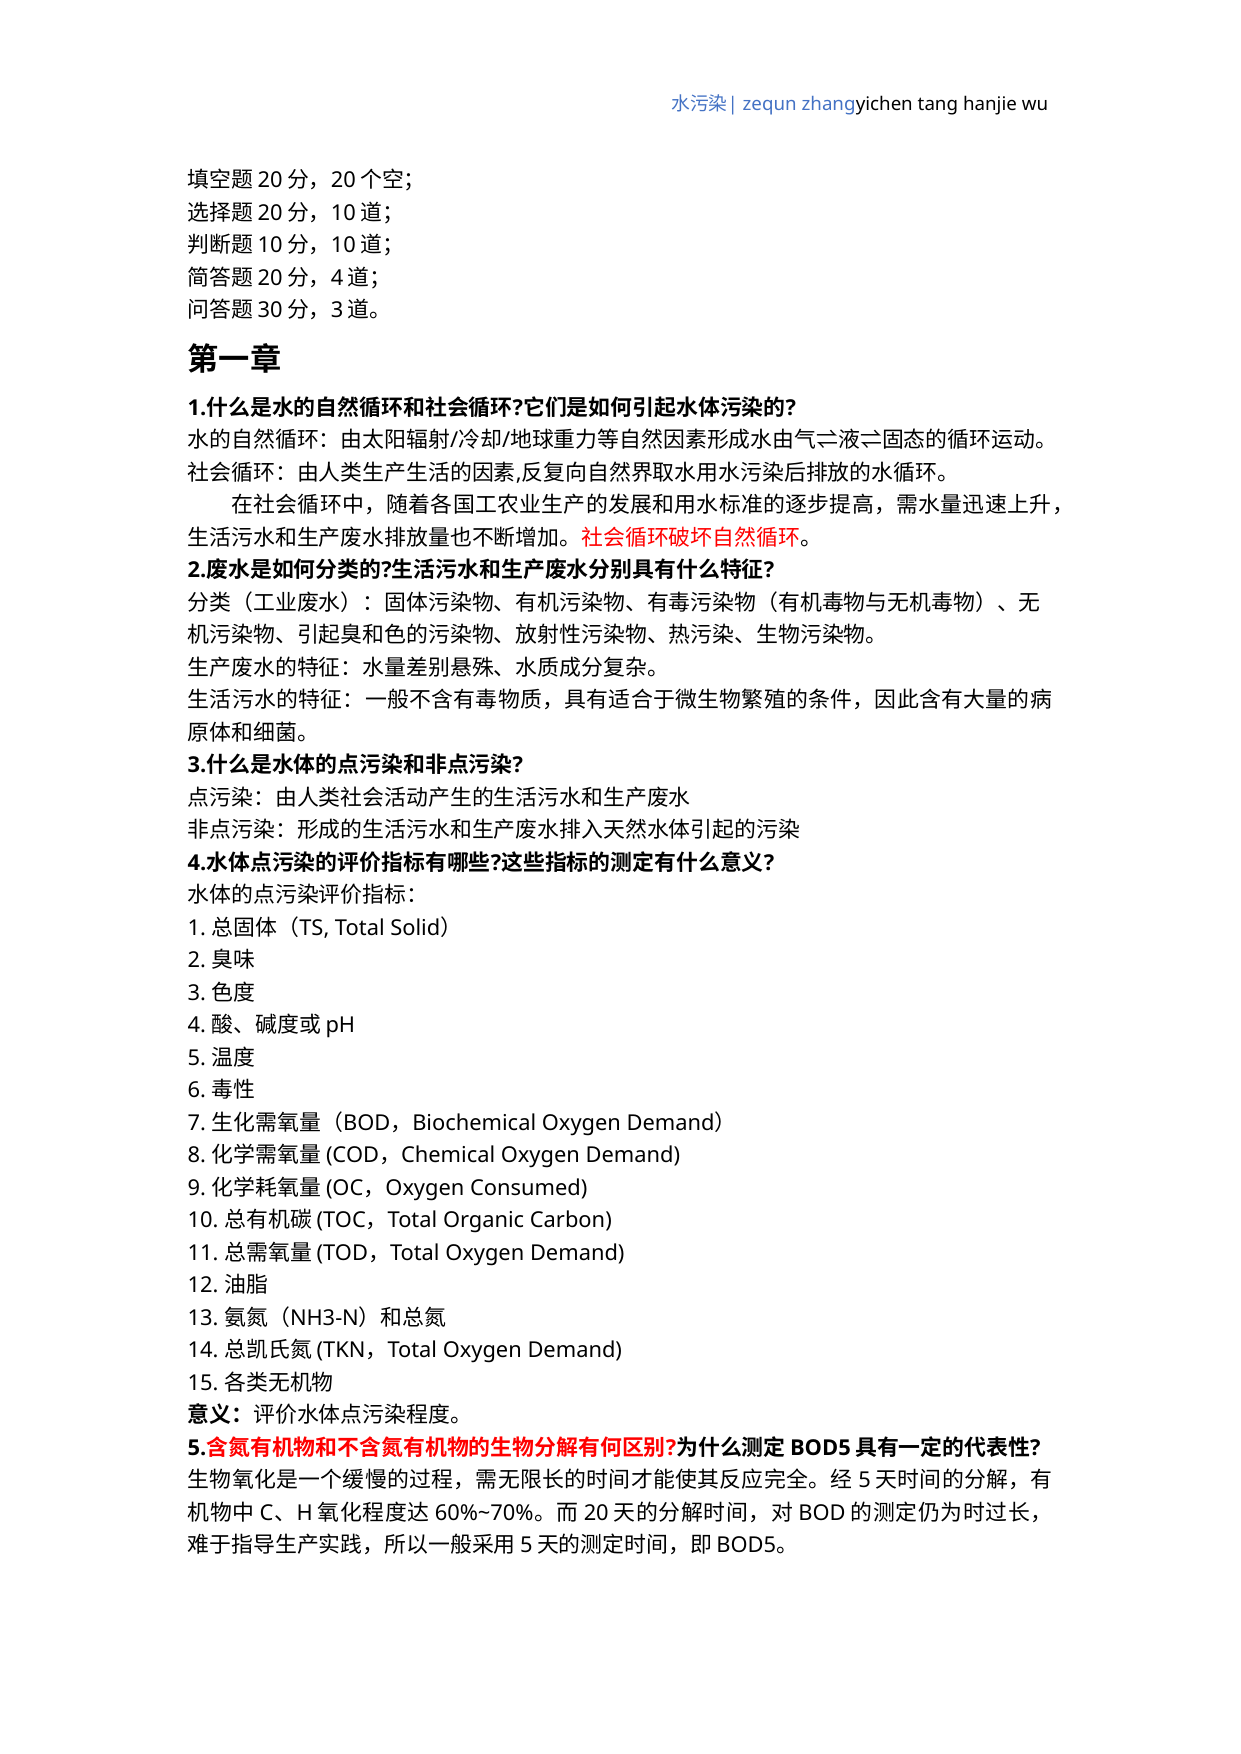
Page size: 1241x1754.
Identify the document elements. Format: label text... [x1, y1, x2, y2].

text 在社会循环中，随着各国工农业生产的发展和用水标准的逐步提高，需水量迅速上升，生活污水和生产废水排放量也不断增加。社会循环破坏自然循环。 [187, 487, 1053, 552]
text 机污染物、引起臭和色的污染物、放射性污染物、热污染、生物污染物。 [187, 617, 1053, 649]
text 水体的点污染评价指标： [187, 877, 1053, 909]
text 2. 臭味 [187, 942, 1053, 974]
text 问答题30分，3道。 [187, 292, 1053, 324]
text 4. 酸、碱度或pH [187, 1007, 1053, 1039]
text 非点污染：形成的生活污水和生产废水排入天然水体引起的污染 [187, 812, 1053, 844]
text 7. 生化需氧量（BOD，Biochemical Oxygen Demand） [187, 1104, 1053, 1137]
text 9. 化学耗氧量 (OC，Oxygen Consumed) [187, 1169, 1053, 1202]
text 2.废水是如何分类的?生活污水和生产废水分别具有什么特征? [187, 552, 1053, 584]
text 1. 总固体（TS, Total Solid） [187, 909, 1053, 942]
text 第一章 [187, 324, 1053, 389]
text 14. 总凯氏氮 (TKN，Total Oxygen Demand) [187, 1332, 1053, 1364]
text 8. 化学需氧量 (COD，Chemical Oxygen Demand) [187, 1137, 1053, 1169]
text 生物氧化是一个缓慢的过程，需无限长的时间才能使其反应完全。经5天时间的分解，有机物中C、H氧化程度达60%~70%。而20天的分解时间，对BOD的测定仍为时过长，难于指导生产实践，所以一般采用5天的测定时间，即BOD5。 [187, 1462, 1053, 1559]
text 13. 氨氮（NH3-N）和总氮 [187, 1299, 1053, 1332]
text 生产废水的特征：水量差别悬殊、水质成分复杂。 [187, 649, 1053, 682]
text 社会循环：由人类生产生活的因素,反复向自然界取水用水污染后排放的水循环。 [187, 454, 1053, 487]
text 选择题20分，10道； [187, 194, 1053, 227]
text 意义：评价水体点污染程度。 [187, 1397, 1053, 1429]
text 判断题10分，10道； [187, 227, 1053, 259]
text 点污染：由人类社会活动产生的生活污水和生产废水 [187, 779, 1053, 812]
text 3. 色度 [187, 974, 1053, 1007]
text 3.什么是水体的点污染和非点污染? [187, 747, 1053, 779]
text 10. 总有机碳 (TOC，Total Organic Carbon) [187, 1202, 1053, 1234]
text 15. 各类无机物 [187, 1364, 1053, 1397]
text 水的自然循环：由太阳辐射/冷却/地球重力等自然因素形成水由气⇌液⇌固态的循环运动。 [187, 422, 1053, 454]
text 11. 总需氧量 (TOD，Total Oxygen Demand) [187, 1234, 1053, 1267]
text 填空题20分，20个空； [187, 162, 1053, 194]
text 分类（工业废水）：固体污染物、有机污染物、有毒污染物（有机毒物与无机毒物）、无 [187, 584, 1053, 617]
text 1.什么是水的自然循环和社会循环?它们是如何引起水体污染的? [187, 389, 1053, 422]
text 5.含氮有机物和不含氮有机物的生物分解有何区别?为什么测定BOD5具有一定的代表性? [187, 1429, 1053, 1462]
text 12. 油脂 [187, 1267, 1053, 1299]
text 4.水体点污染的评价指标有哪些?这些指标的测定有什么意义? [187, 844, 1053, 877]
text 5. 温度 [187, 1039, 1053, 1072]
text 生活污水的特征：一般不含有毒物质，具有适合于微生物繁殖的条件，因此含有大量的病原体和细菌。 [187, 682, 1053, 747]
text 6. 毒性 [187, 1072, 1053, 1104]
text 简答题20分，4道； [187, 259, 1053, 292]
